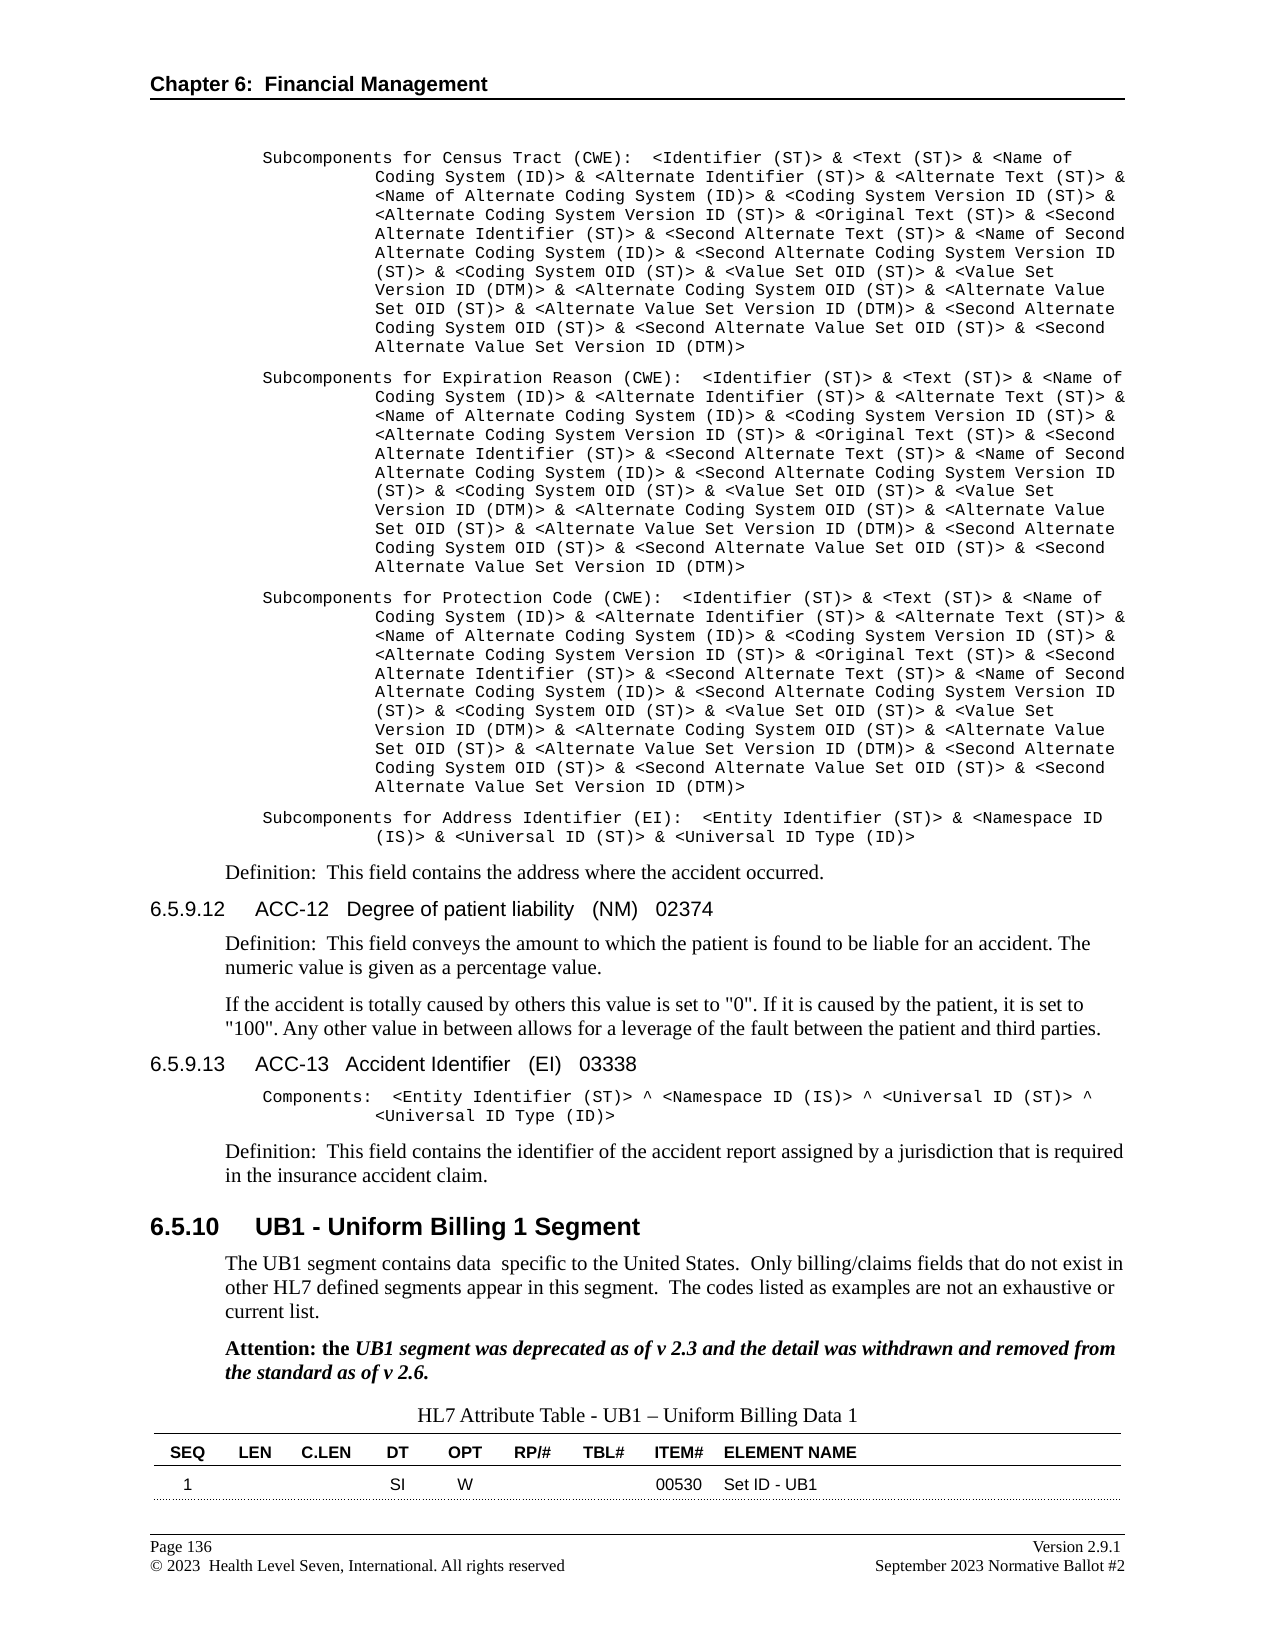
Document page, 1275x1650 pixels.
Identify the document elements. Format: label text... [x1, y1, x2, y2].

subtitle ACC-12 Degree of patient liability (NM) 02374 [150, 896, 1125, 920]
text Subcomponents for Protection Code (CWE): <Identifier (ST)> & <Text (ST)> & <Name of Coding System (ID)> & <Alternate Identifier (ST)> & <Alternate Text (ST)> & <Name of Alternate Coding System (ID)> & <Coding System Version ID (ST)> & <Alternate Coding System Version ID (ST)> & <Original Text (ST)> & <Second Alternate Identifier (ST)> & <Second Alternate Text (ST)> & <Name of Second Alternate Coding System (ID)> & <Second Alternate Coding System Version ID (ST)> & <Coding System OID (ST)> & <Value Set OID (ST)> & <Value Set Version ID (DTM)> & <Alternate Coding System OID (ST)> & <Alternate Value Set OID (ST)> & <Alternate Value Set Version ID (DTM)> & <Second Alternate Coding System OID (ST)> & <Second Alternate Value Set OID (ST)> & <Second Alternate Value Set Version ID (DTM)> [262, 590, 1125, 797]
subtitle ACC-13 Accident Identifier (EI) 03338 [150, 1052, 1125, 1076]
text Definition: This field contains the identifier of the accident report assigned by a jurisdiction that is required in the insurance accident claim. [225, 1139, 1125, 1187]
subtitle UB1 - Uniform Billing 1 Segment [150, 1212, 1125, 1241]
text Definition: This field conveys the amount to which the patient is found to be liable for an accident. The numeric value is given as a percentage value. [225, 931, 1125, 979]
text The UB1 segment contains data specific to the United States. Only billing/claims fields that do not exist in other HL7 defined segments appear in this segment. The codes listed as examples are not an exhaustive or current list. [225, 1251, 1125, 1323]
text If the accident is totally caused by others this value is set to "0". If it is caused by the patient, it is set to "100". Any other value in between allows for a leverage of the fault between the patient and third parties. [225, 991, 1125, 1039]
text Subcomponents for Address Identifier (EI): <Entity Identifier (ST)> & <Namespace ID (IS)> & <Universal ID (ST)> & <Universal ID Type (ID)> [262, 810, 1125, 847]
text Components: <Entity Identifier (ST)> ^ <Namespace ID (IS)> ^ <Universal ID (ST)> ^ <Universal ID Type (ID)> [262, 1088, 1125, 1126]
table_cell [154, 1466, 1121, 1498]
text Subcomponents for Census Tract (CWE): <Identifier (ST)> & <Text (ST)> & <Name of Coding System (ID)> & <Alternate Identifier (ST)> & <Alternate Text (ST)> & <Name of Alternate Coding System (ID)> & <Coding System Version ID (ST)> & <Alternate Coding System Version ID (ST)> & <Original Text (ST)> & <Second Alternate Identifier (ST)> & <Second Alternate Text (ST)> & <Name of Second Alternate Coding System (ID)> & <Second Alternate Coding System Version ID (ST)> & <Coding System OID (ST)> & <Value Set OID (ST)> & <Value Set Version ID (DTM)> & <Alternate Coding System OID (ST)> & <Alternate Value Set OID (ST)> & <Alternate Value Set Version ID (DTM)> & <Second Alternate Coding System OID (ST)> & <Second Alternate Value Set OID (ST)> & <Second Alternate Value Set Version ID (DTM)> [262, 150, 1125, 357]
text Subcomponents for Expiration Reason (CWE): <Identifier (ST)> & <Text (ST)> & <Name of Coding System (ID)> & <Alternate Identifier (ST)> & <Alternate Text (ST)> & <Name of Alternate Coding System (ID)> & <Coding System Version ID (ST)> & <Alternate Coding System Version ID (ST)> & <Original Text (ST)> & <Second Alternate Identifier (ST)> & <Second Alternate Text (ST)> & <Name of Second Alternate Coding System (ID)> & <Second Alternate Coding System Version ID (ST)> & <Coding System OID (ST)> & <Value Set OID (ST)> & <Value Set Version ID (DTM)> & <Alternate Coding System OID (ST)> & <Alternate Value Set OID (ST)> & <Alternate Value Set Version ID (DTM)> & <Second Alternate Coding System OID (ST)> & <Second Alternate Value Set OID (ST)> & <Second Alternate Value Set Version ID (DTM)> [262, 370, 1125, 577]
text HL7 Attribute Table - UB1 – Uniform Billing Data 1 [150, 1403, 1125, 1427]
text Definition: This field contains the address where the accident occurred. [225, 860, 1125, 884]
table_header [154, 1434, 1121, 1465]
text Attention: the UB1 segment was deprecated as of v 2.3 and the detail was withdrawn and removed from the standard as of v 2.6. [225, 1336, 1125, 1384]
